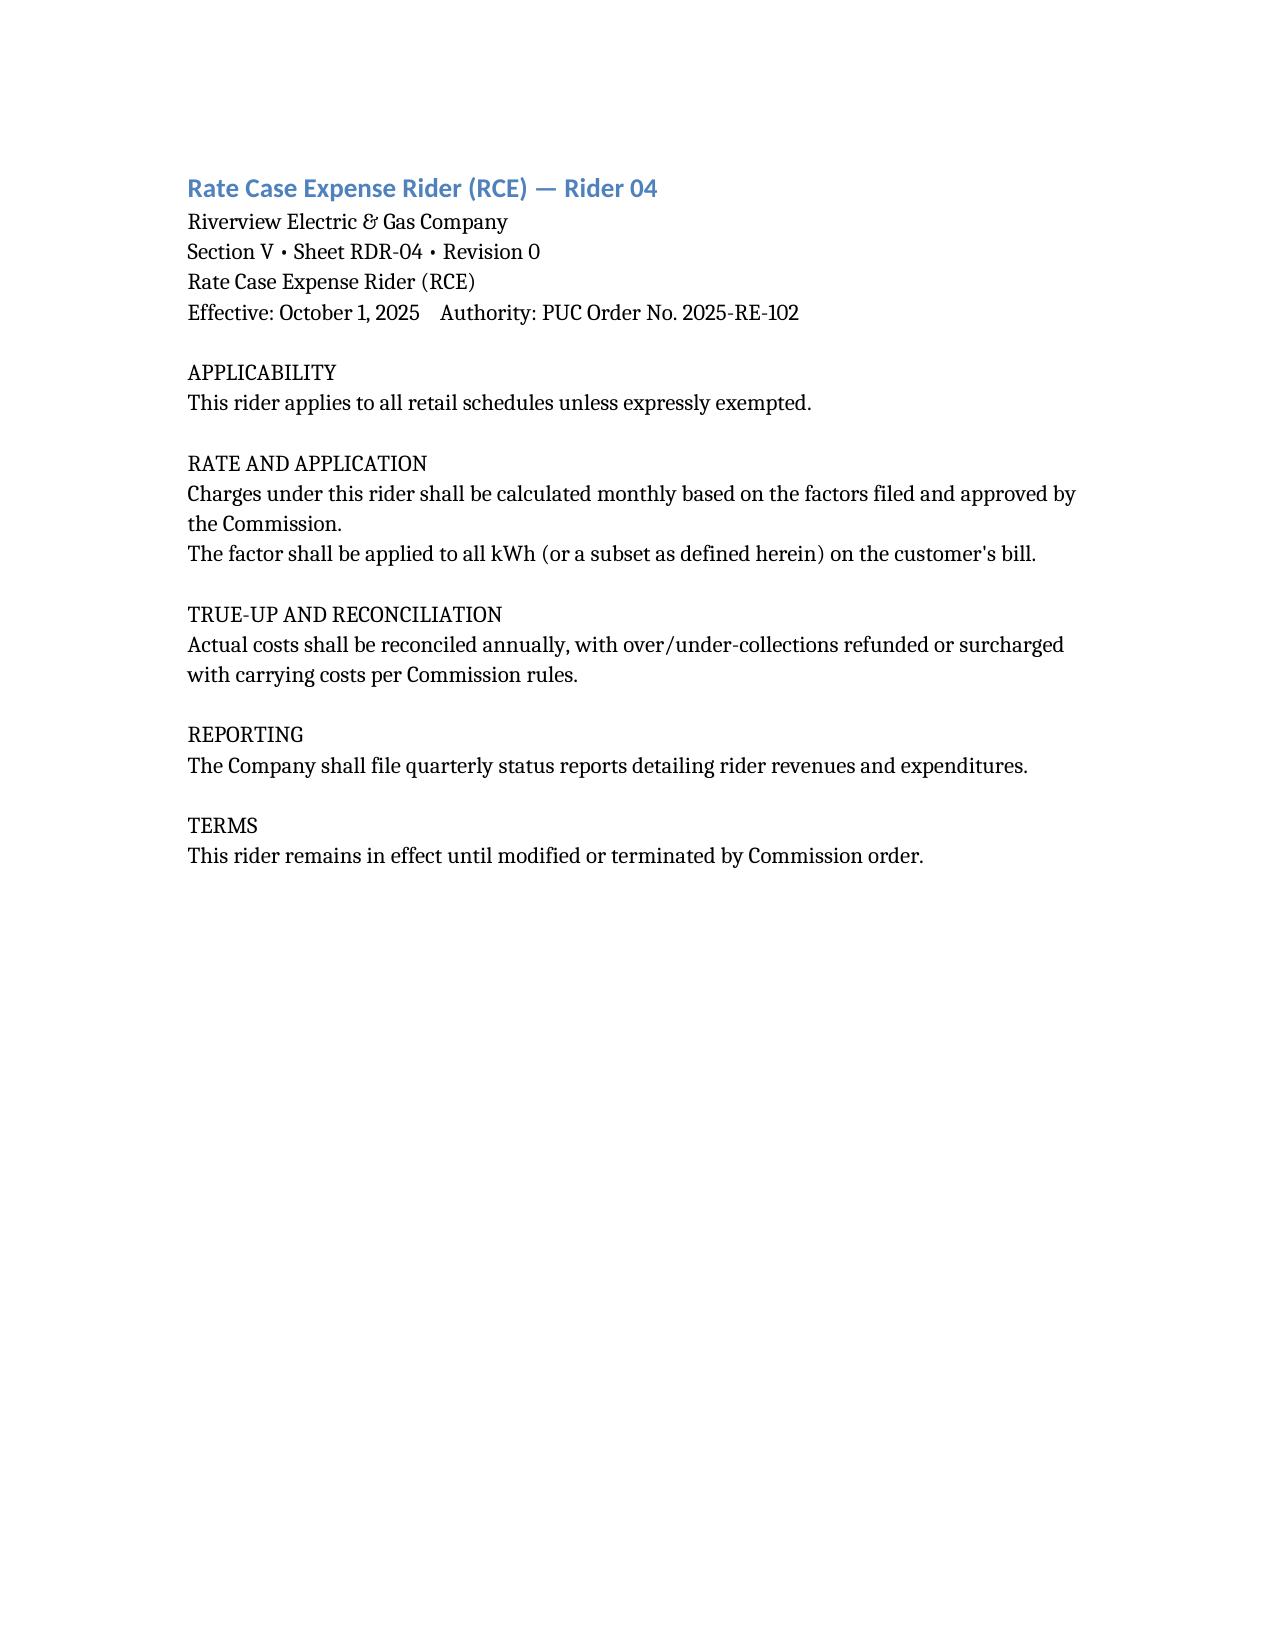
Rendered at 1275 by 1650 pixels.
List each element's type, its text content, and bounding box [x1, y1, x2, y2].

subtitle Rate Case Expense Rider (RCE) — Rider 04 [187, 171, 1087, 204]
text Riverview Electric & Gas Company Section V • Sheet RDR-04 • Revision 0 Rate Case Expense Rider (RCE) Effective: October 1, 2025 Authority: PUC Order No. 2025-RE-102 APPLICABILITY This rider applies to all retail schedules unless expressly exempted. RATE AND APPLICATION Charges under this rider shall be calculated monthly based on the factors filed and approved by the Commission. The factor shall be applied to all kWh (or a subset as defined herein) on the customer's bill. TRUE-UP AND RECONCILIATION Actual costs shall be reconciled annually, with over/under-collections refunded or surcharged with carrying costs per Commission rules. REPORTING The Company shall file quarterly status reports detailing rider revenues and expenditures. TERMS This rider remains in effect until modified or terminated by Commission order. [187, 209, 1087, 900]
